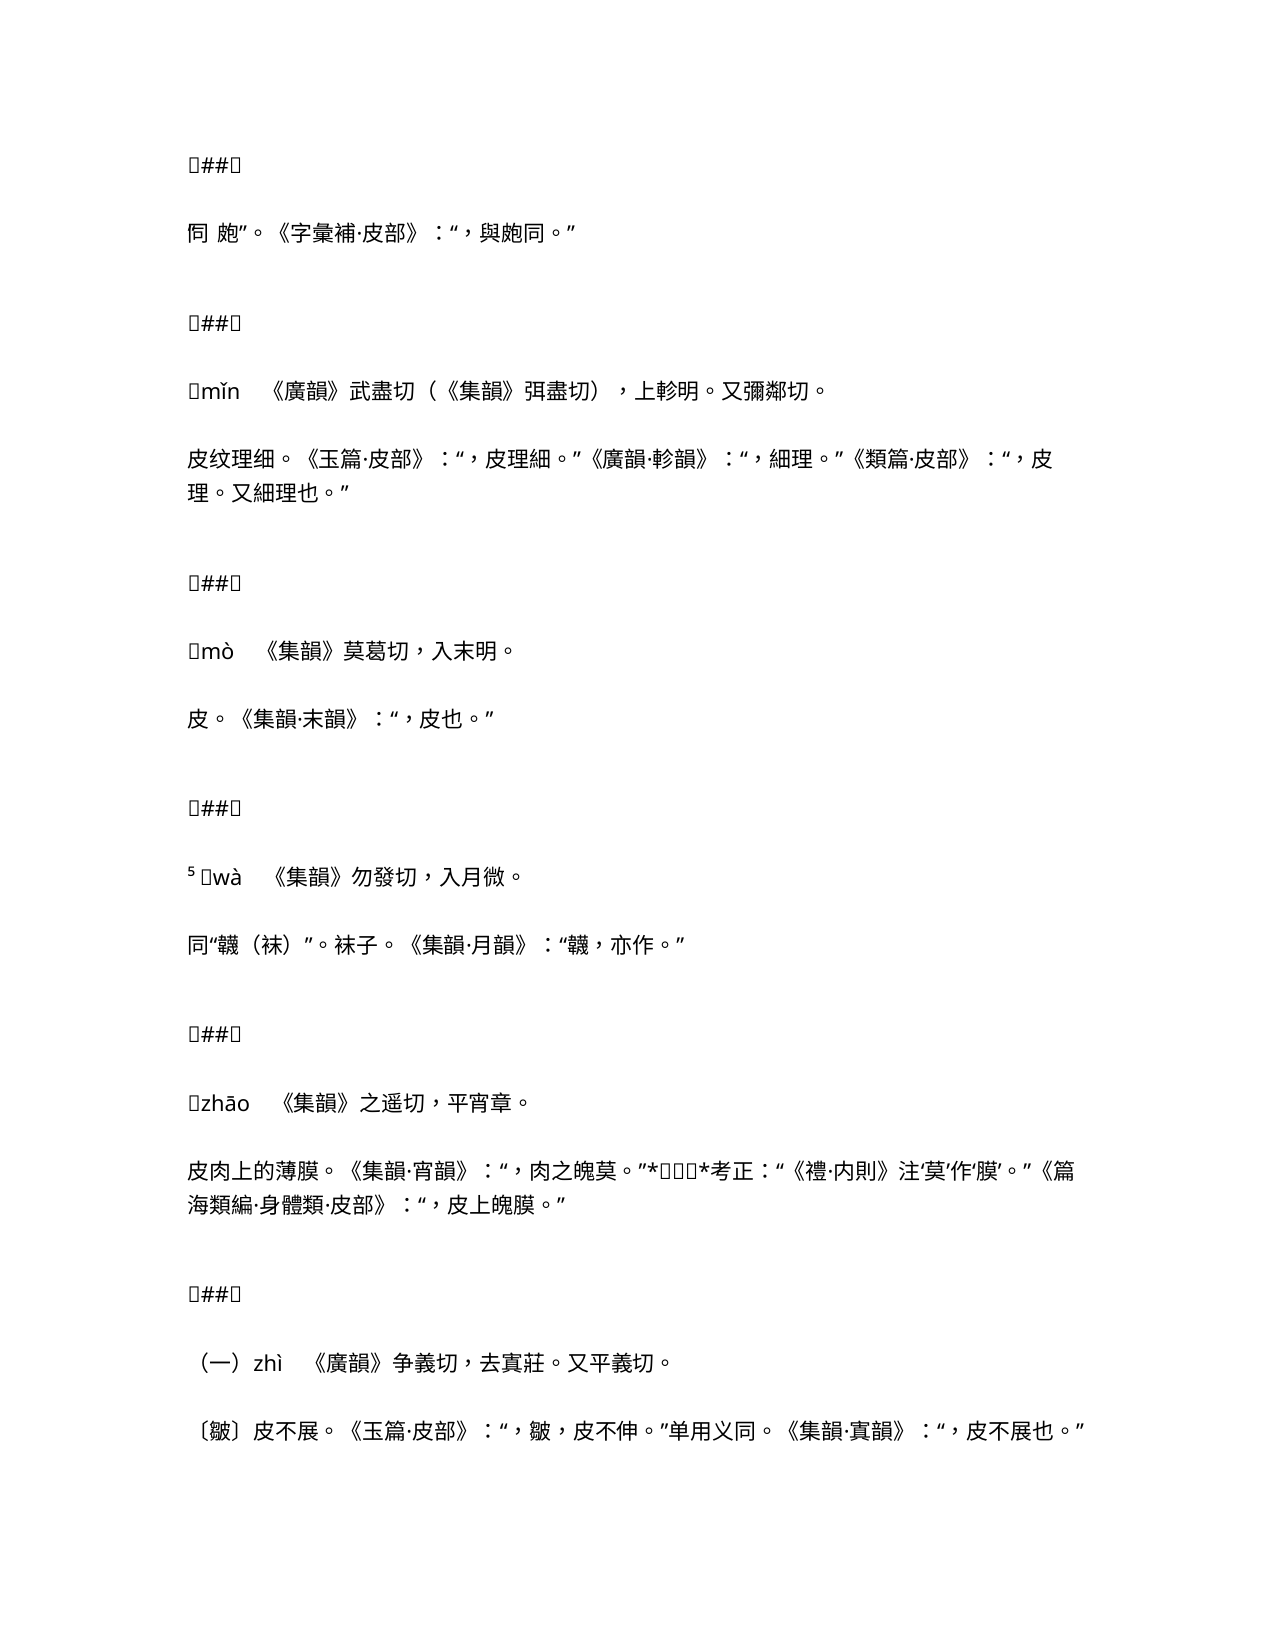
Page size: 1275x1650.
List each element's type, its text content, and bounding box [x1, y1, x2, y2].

text 𤿖##𤿖 𤿖mò 《集韻》莫葛切，入末明。 皮。《集韻·末韻》：“𤿖，皮也。” [187, 567, 1087, 768]
text 𤿗##𤿗 ⁵𤿗wà 《集韻》勿發切，入月微。 同“韤（袜）”。袜子。《集韻·月韻》：“韤，亦作𤿗。” [187, 793, 1087, 994]
text 𤿔##𤿔 𤿔同“皰”。《字彙補·皮部》：“𤿔，與皰同。” [187, 150, 1087, 282]
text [187, 1279, 1087, 1480]
text 𤿕##𤿕 𤿕mǐn 《廣韻》武盡切（《集韻》弭盡切），上軫明。又彌鄰切。 皮纹理细。《玉篇·皮部》：“𤿕，皮理細𤿕𤿕。”《廣韻·軫韻》：“𤿕，細理。”《類篇·皮部》：“𤿕，皮理。又細理也。” [187, 307, 1087, 542]
text 𤿘##𤿘 𤿘zhāo 《集韻》之遥切，平宵章。 皮肉上的薄膜。《集韻·宵韻》：“𤿘，肉之魄莫。”*方成珪*考正：“《禮·内則》注‘莫’作‘膜’。”《篇海類編·身體類·皮部》：“𤿘，皮上魄膜。” [187, 1019, 1087, 1254]
